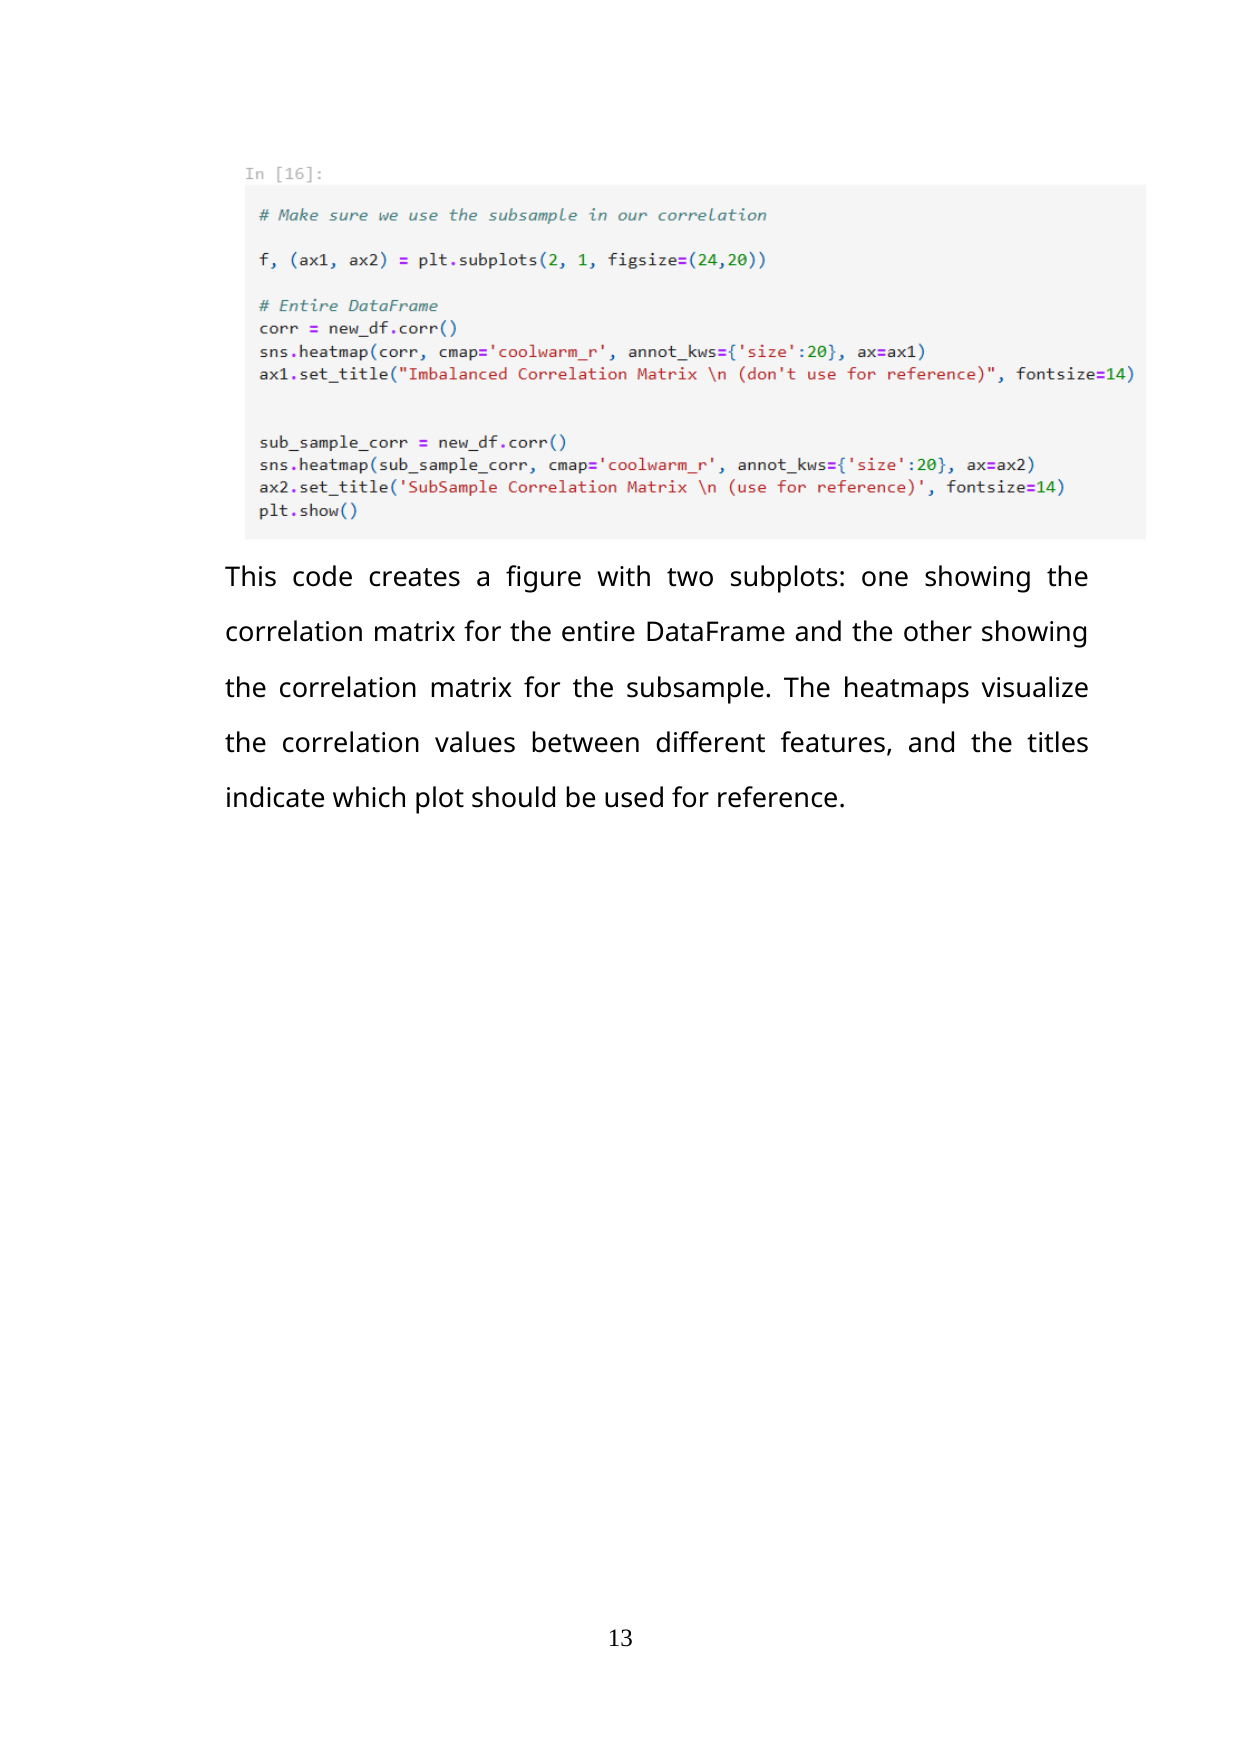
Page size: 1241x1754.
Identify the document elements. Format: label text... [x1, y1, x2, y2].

picture [225, 160, 1166, 544]
text This code creates a figure with two subplots: one showing the correlation matrix for the entire DataFrame and the other showing the correlation matrix for the subsample. The heatmaps visualize the correlation values between different features, and the titles indicate which plot should be used for reference. [225, 558, 1090, 816]
